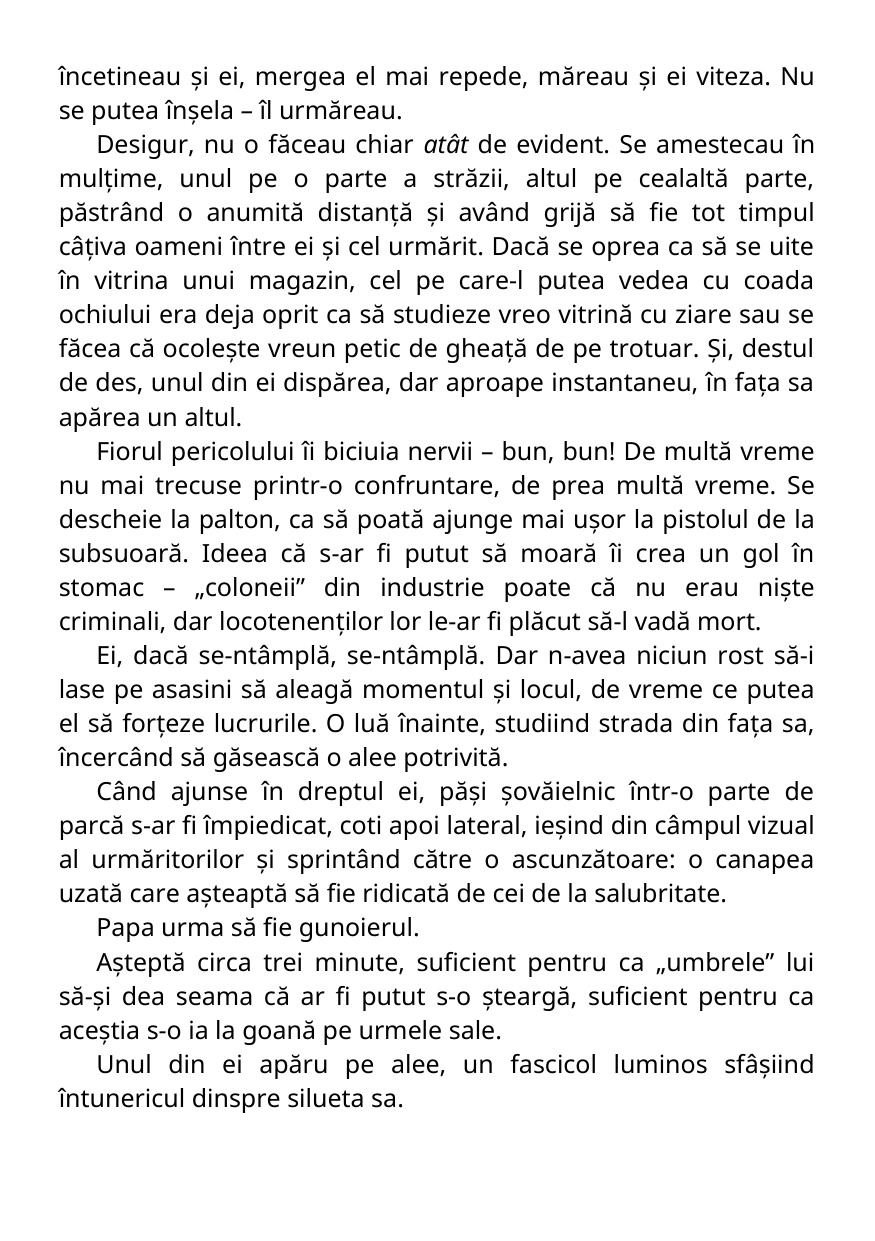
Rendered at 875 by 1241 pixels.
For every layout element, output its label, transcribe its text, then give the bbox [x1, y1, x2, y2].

text Fiorul pericolului îi biciuia nervii – bun, bun! De multă vreme nu mai trecuse printr-o confruntare, de prea multă vreme. Se descheie la palton, ca să poată ajunge mai uşor la pistolul de la subsuoară. Ideea că s-ar fi putut să moară îi crea un gol în stomac – „coloneii” din industrie poate că nu erau nişte criminali, dar locotenenţilor lor le-ar fi plăcut să-l vadă mort. [58, 433, 816, 638]
text Când ajunse în dreptul ei, păşi şovăielnic într-o parte de parcă s-ar fi împiedicat, coti apoi lateral, ieşind din câmpul vizual al urmăritorilor şi sprintând către o ascunzătoare: o canapea uzată care aşteaptă să fie ridicată de cei de la salubritate. [58, 774, 816, 910]
text Ei, dacă se-ntâmplă, se-ntâmplă. Dar n-avea niciun rost să-i lase pe asasini să aleagă momentul şi locul, de vreme ce putea el să forţeze lucrurile. O luă înainte, studiind strada din faţa sa, încercând să găsească o alee potrivită. [58, 638, 816, 774]
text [58, 58, 816, 127]
text Unul din ei apăru pe alee, un fascicol luminos sfâşiind întunericul dinspre silueta sa. [58, 1046, 816, 1114]
text Desigur, nu o făceau chiar atât de evident. Se amestecau în mulţime, unul pe o parte a străzii, altul pe cealaltă parte, păstrând o anumită distanţă şi având grijă să fie tot timpul câţiva oameni între ei şi cel urmărit. Dacă se oprea ca să se uite în vitrina unui magazin, cel pe care-l putea vedea cu coada ochiului era deja oprit ca să studieze vreo vitrină cu ziare sau se făcea că ocoleşte vreun petic de gheaţă de pe trotuar. Şi, destul de des, unul din ei dispărea, dar aproape instantaneu, în faţa sa apărea un altul. [58, 127, 816, 433]
text Papa urma să fie gunoierul. [58, 910, 816, 944]
text Aşteptă circa trei minute, suficient pentru ca „umbrele” lui să-şi dea seama că ar fi putut s-o şteargă, suficient pentru ca aceştia s-o ia la goană pe urmele sale. [58, 944, 816, 1046]
